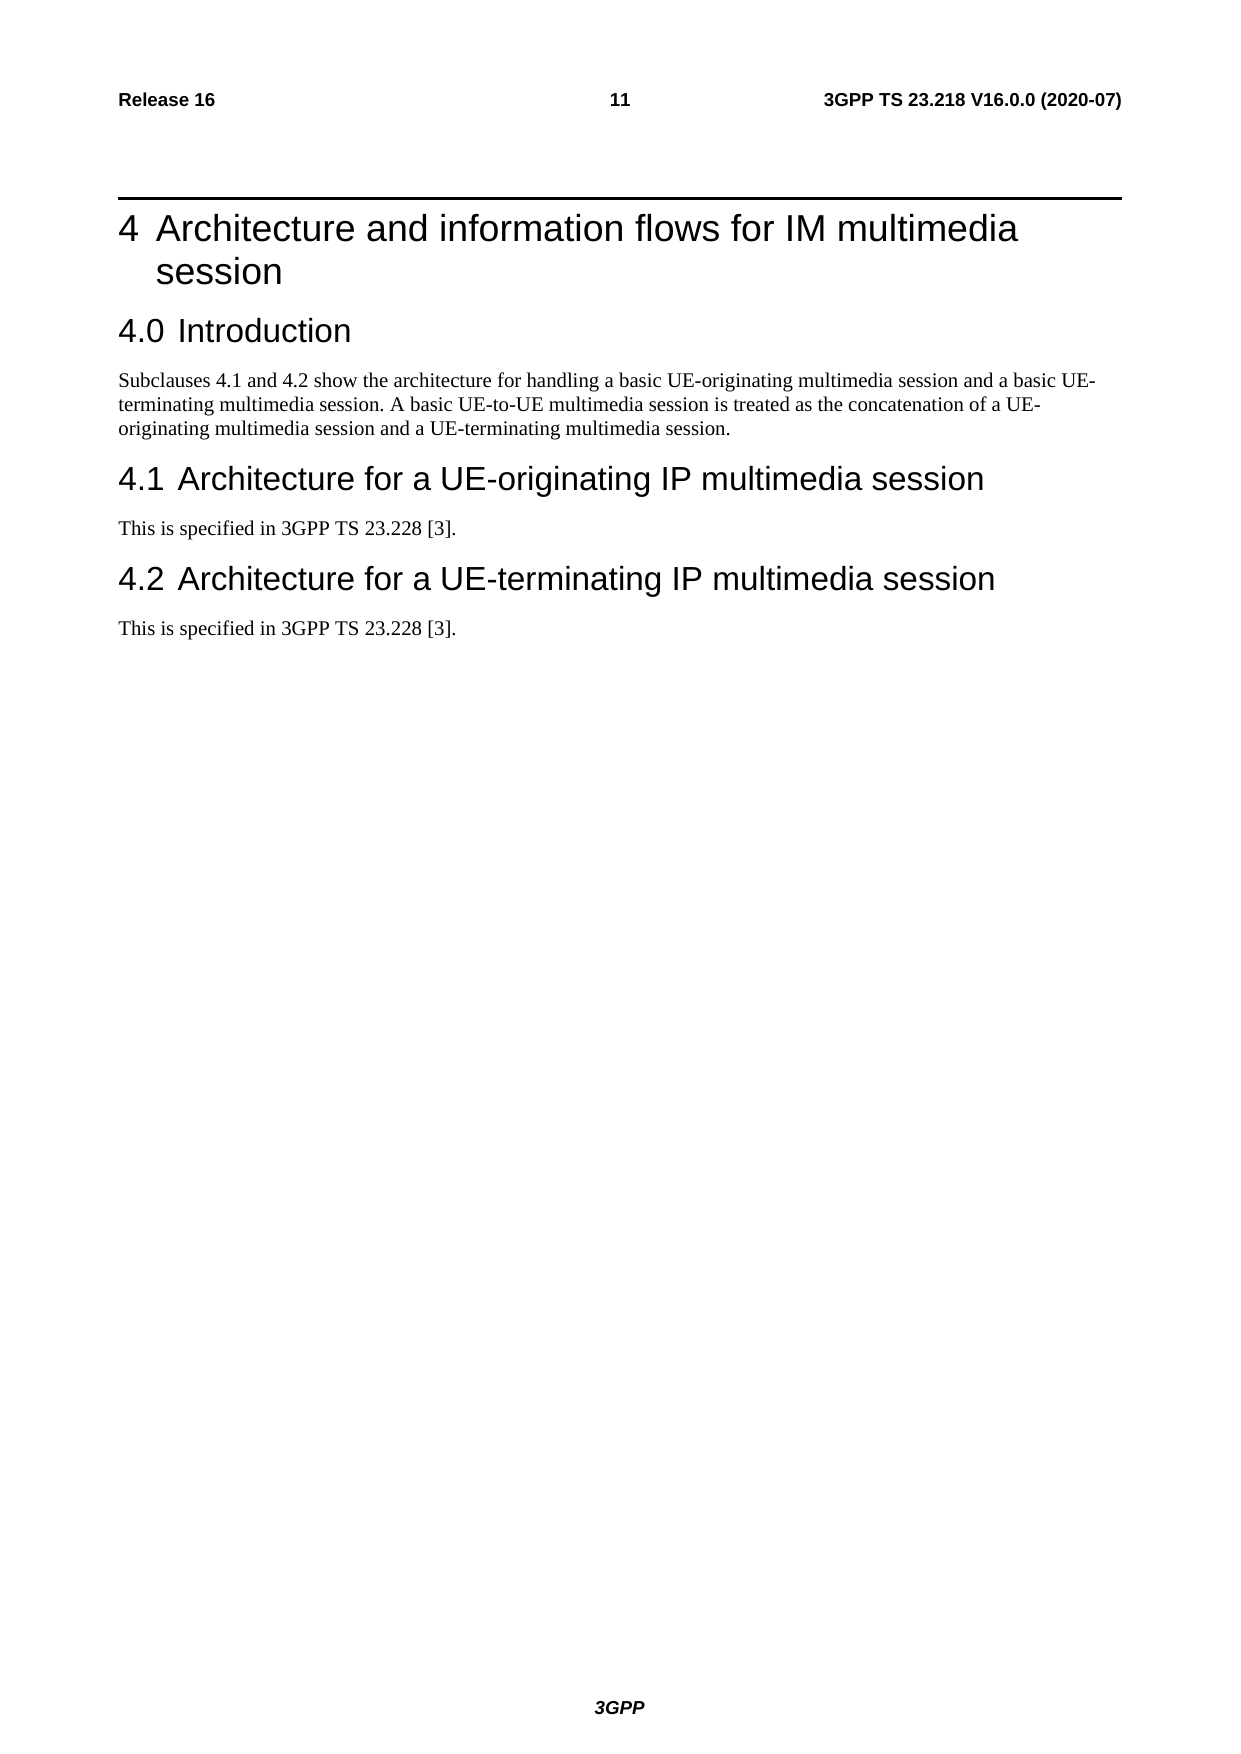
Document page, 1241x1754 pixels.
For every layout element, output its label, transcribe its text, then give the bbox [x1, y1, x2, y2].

subtitle 4.2 Architecture for a UE-terminating IP multimedia session [118, 559, 1122, 597]
text Subclauses 4.1 and 4.2 show the architecture for handling a basic UE-originating multimedia session and a basic UE-terminating multimedia session. A basic UE-to-UE multimedia session is treated as the concatenation of a UE-originating multimedia session and a UE-terminating multimedia session. [118, 368, 1122, 440]
text This is specified in 3GPP TS 23.228 [3]. [118, 616, 1122, 640]
subtitle 4 Architecture and information flows for IM multimedia session [118, 200, 1122, 292]
subtitle 4.0 Introduction [118, 311, 1122, 349]
subtitle 4.1 Architecture for a UE-originating IP multimedia session [118, 459, 1122, 497]
text This is specified in 3GPP TS 23.228 [3]. [118, 516, 1122, 540]
